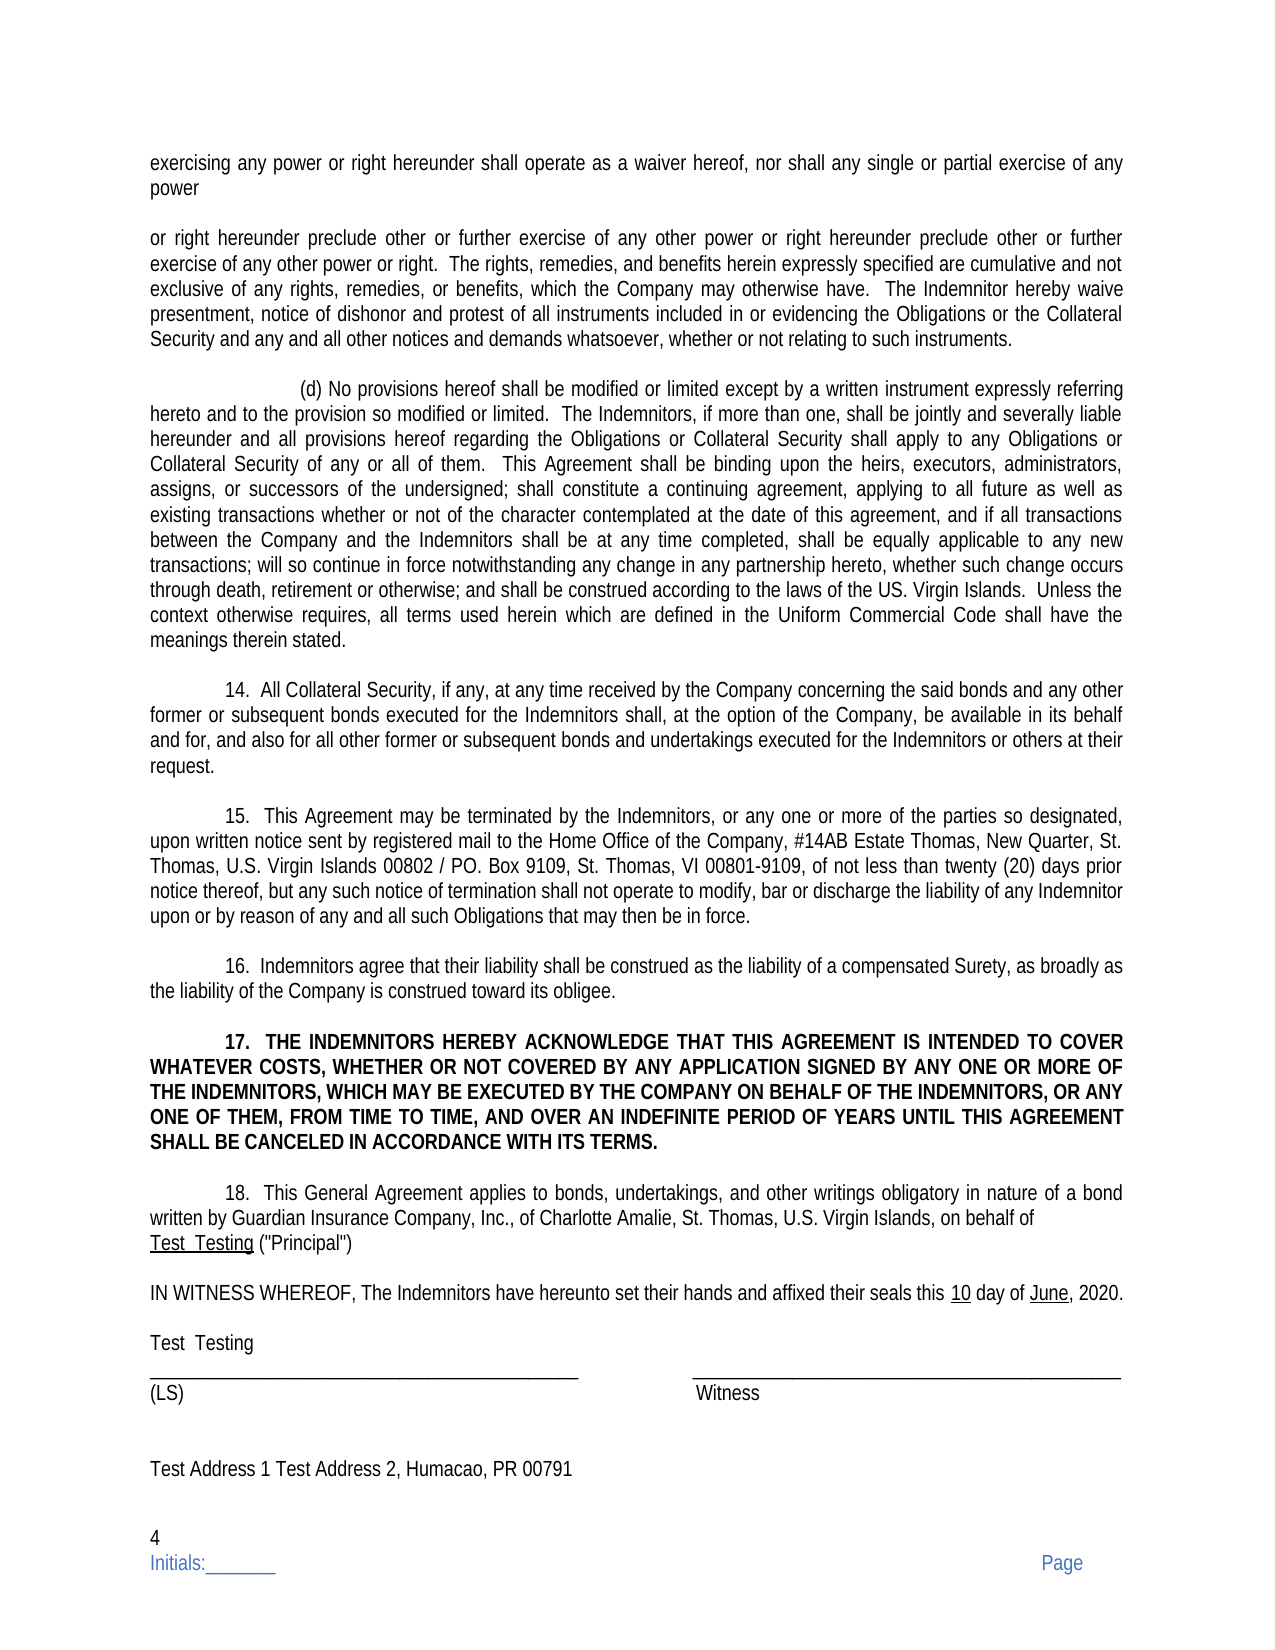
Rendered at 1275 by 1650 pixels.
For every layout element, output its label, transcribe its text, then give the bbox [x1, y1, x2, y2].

text or right hereunder preclude other or further exercise of any other power or right hereunder preclude other or further exercise of any other power or right. The rights, remedies, and benefits herein expressly specified are cumulative and not exclusive of any rights, remedies, or benefits, which the Company may otherwise have. The Indemnitor hereby waive presentment, notice of dishonor and protest of all instruments included in or evidencing the Obligations or the Collateral Security and any and all other notices and demands whatsoever, whether or not relating to such instruments. [150, 225, 1125, 351]
text 14. All Collateral Security, if any, at any time received by the Company concerning the said bonds and any other former or subsequent bonds executed for the Indemnitors shall, at the option of the Company, be available in its behalf and for, and also for all other former or subsequent bonds and undertakings executed for the Indemnitors or others at their request. [150, 677, 1125, 778]
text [150, 150, 1125, 200]
text 18. This General Agreement applies to bonds, undertakings, and other writings obligatory in nature of a bond written by Guardian Insurance Company, Inc., of Charlotte Amalie, St. Thomas, U.S. Virgin Islands, on behalf of [150, 1179, 1125, 1229]
text (d) No provisions hereof shall be modified or limited except by a written instrument expressly referring hereto and to the provision so modified or limited. The Indemnitors, if more than one, shall be jointly and severally liable hereunder and all provisions hereof regarding the Obligations or Collateral Security shall apply to any Obligations or Collateral Security of any or all of them. This Agreement shall be binding upon the heirs, executors, administrators, assigns, or successors of the undersigned; shall constitute a continuing agreement, applying to all future as well as existing transactions whether or not of the character contemplated at the date of this agreement, and if all transactions between the Company and the Indemnitors shall be at any time completed, shall be equally applicable to any new transactions; will so continue in force notwithstanding any change in any partnership hereto, whether such change occurs through death, retirement or otherwise; and shall be construed according to the laws of the US. Virgin Islands. Unless the context otherwise requires, all terms used herein which are defined in the Uniform Commercial Code shall have the meanings therein stated. [150, 376, 1125, 652]
text IN WITNESS WHEREOF, The Indemnitors have hereunto set their hands and affixed their seals this 10 day of June, 2020. [150, 1280, 1125, 1305]
text 17. THE INDEMNITORS HEREBY ACKNOWLEDGE THAT THIS AGREEMENT IS INTENDED TO COVER WHATEVER COSTS, WHETHER OR NOT COVERED BY ANY APPLICATION SIGNED BY ANY ONE OR MORE OF THE INDEMNITORS, WHICH MAY BE EXECUTED BY THE COMPANY ON BEHALF OF THE INDEMNITORS, OR ANY ONE OF THEM, FROM TIME TO TIME, AND OVER AN INDEFINITE PERIOD OF YEARS UNTIL THIS AGREEMENT SHALL BE CANCELED IN ACCORDANCE WITH ITS TERMS. [150, 1029, 1125, 1154]
text Test Address 1 Test Address 2, Humacao, PR 00791 [150, 1456, 1125, 1481]
text Test Testing ("Principal") [150, 1229, 1125, 1255]
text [150, 1355, 1125, 1380]
text 15. This Agreement may be terminated by the Indemnitors, or any one or more of the parties so designated, upon written notice sent by registered mail to the Home Office of the Company, #14AB Estate Thomas, New Quarter, St. Thomas, U.S. Virgin Islands 00802 / PO. Box 9109, St. Thomas, VI 00801-9109, of not less than twenty (20) days prior notice thereof, but any such notice of termination shall not operate to modify, bar or discharge the liability of any Indemnitor upon or by reason of any and all such Obligations that may then be in force. [150, 803, 1125, 928]
text (LS) Witness [150, 1380, 1125, 1405]
text Test Testing [150, 1330, 1125, 1355]
text 16. Indemnitors agree that their liability shall be construed as the liability of a compensated Surety, as broadly as the liability of the Company is construed toward its obligee. [150, 953, 1125, 1003]
